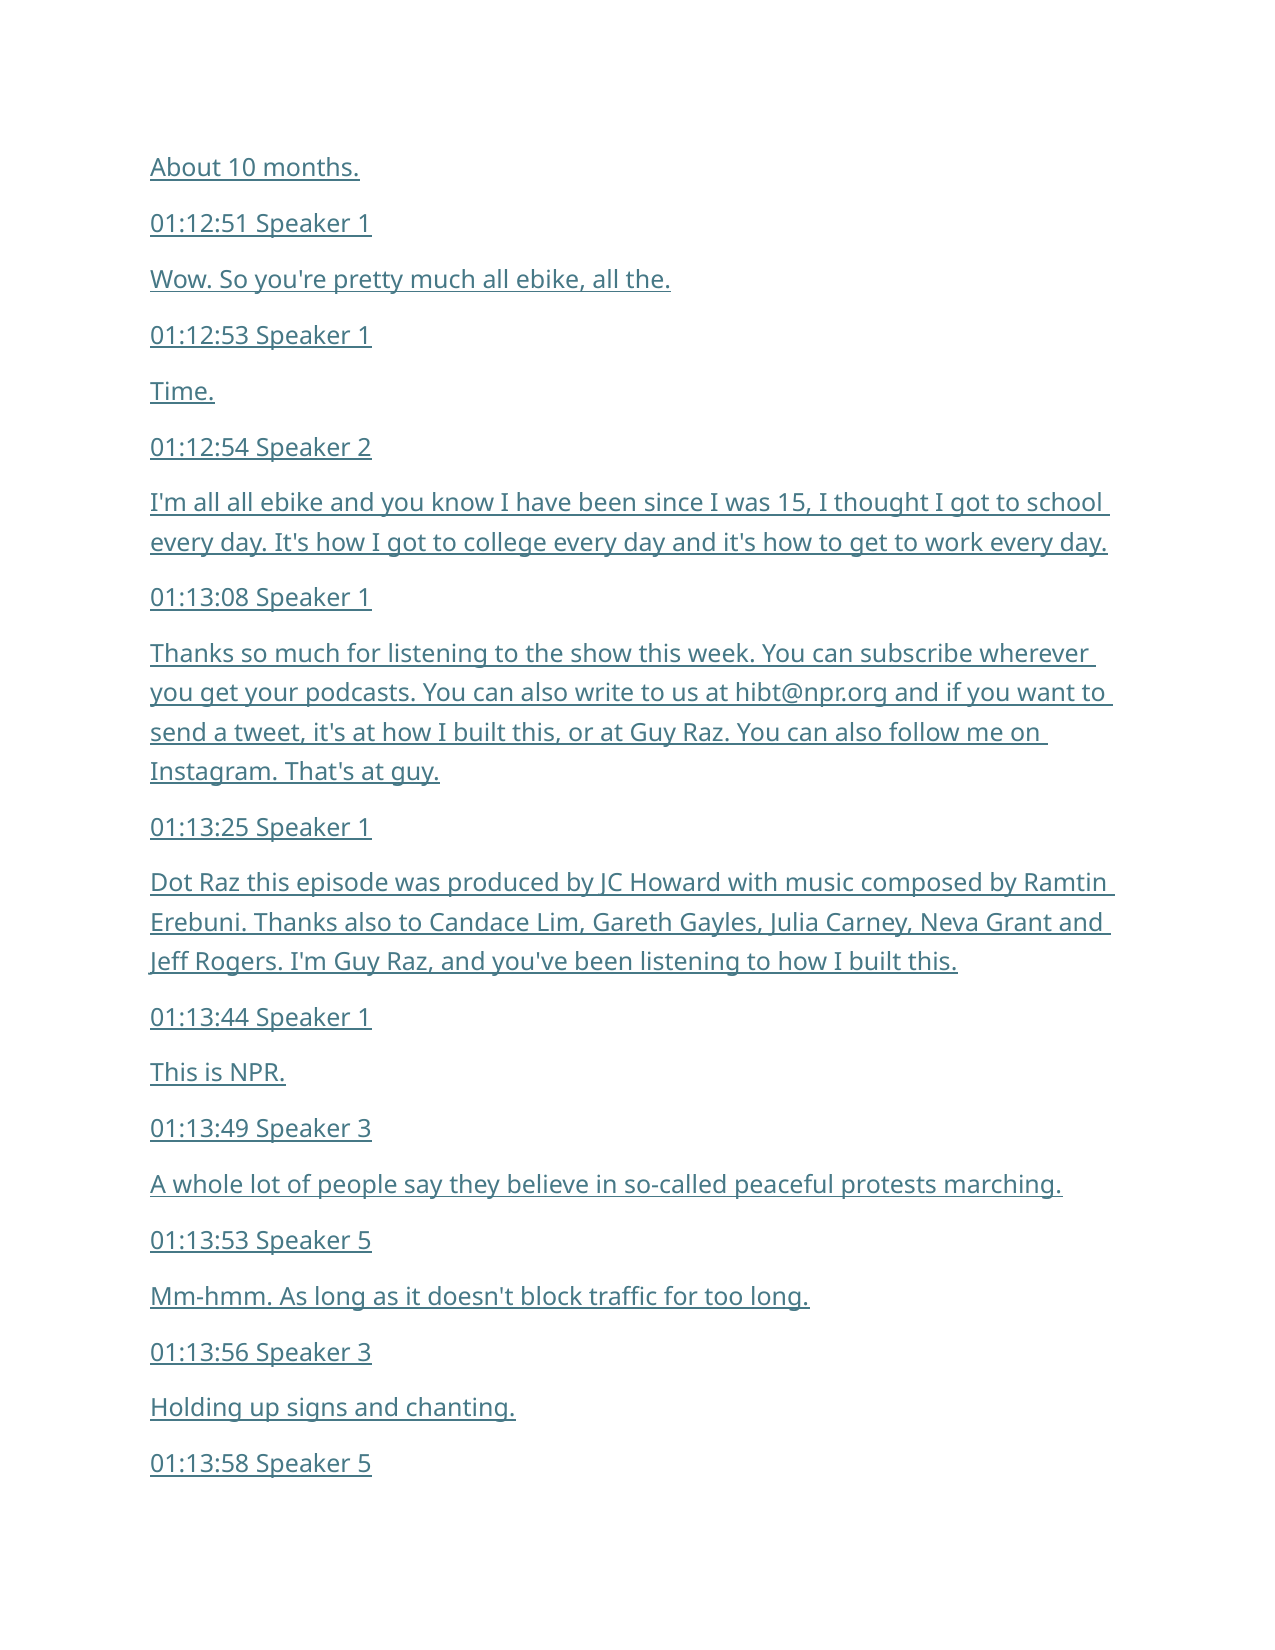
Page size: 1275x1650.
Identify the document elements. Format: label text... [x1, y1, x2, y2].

text Holding up signs and chanting. [150, 1390, 1125, 1424]
text 01:13:08 Speaker 1 [150, 580, 1125, 614]
text Time. [150, 373, 1125, 407]
text This is NPR. [150, 1055, 1125, 1089]
text Wow. So you're pretty much all ebike, all the. [150, 262, 1125, 296]
text 01:13:49 Speaker 3 [150, 1111, 1125, 1145]
text 01:12:53 Speaker 1 [150, 317, 1125, 352]
text A whole lot of people say they believe in so-called peaceful protests marching. [150, 1167, 1125, 1201]
text 01:12:51 Speaker 1 [150, 206, 1125, 240]
text 01:13:56 Speaker 3 [150, 1334, 1125, 1368]
text I'm all all ebike and you know I have been since I was 15, I thought I got to school every day. It's how I got to college every day and it's how to get to work every day. [150, 485, 1125, 558]
text 01:13:58 Speaker 5 [150, 1446, 1125, 1480]
text About 10 months. [150, 150, 1125, 184]
text 01:13:44 Speaker 1 [150, 999, 1125, 1033]
text 01:13:25 Speaker 1 [150, 809, 1125, 843]
text Dot Raz this episode was produced by JC Howard with music composed by Ramtin Erebuni. Thanks also to Candace Lim, Gareth Gayles, Julia Carney, Neva Grant and Jeff Rogers. I'm Guy Raz, and you've been listening to how I built this. [150, 865, 1125, 977]
text Mm-hmm. As long as it doesn't block traffic for too long. [150, 1278, 1125, 1312]
text Thanks so much for listening to the show this week. You can subscribe wherever you get your podcasts. You can also write to us at hibt@npr.org and if you want to send a tweet, it's at how I built this, or at Guy Raz. You can also follow me on Instagram. That's at guy. [150, 636, 1125, 787]
text 01:12:54 Speaker 2 [150, 429, 1125, 463]
text 01:13:53 Speaker 5 [150, 1222, 1125, 1257]
